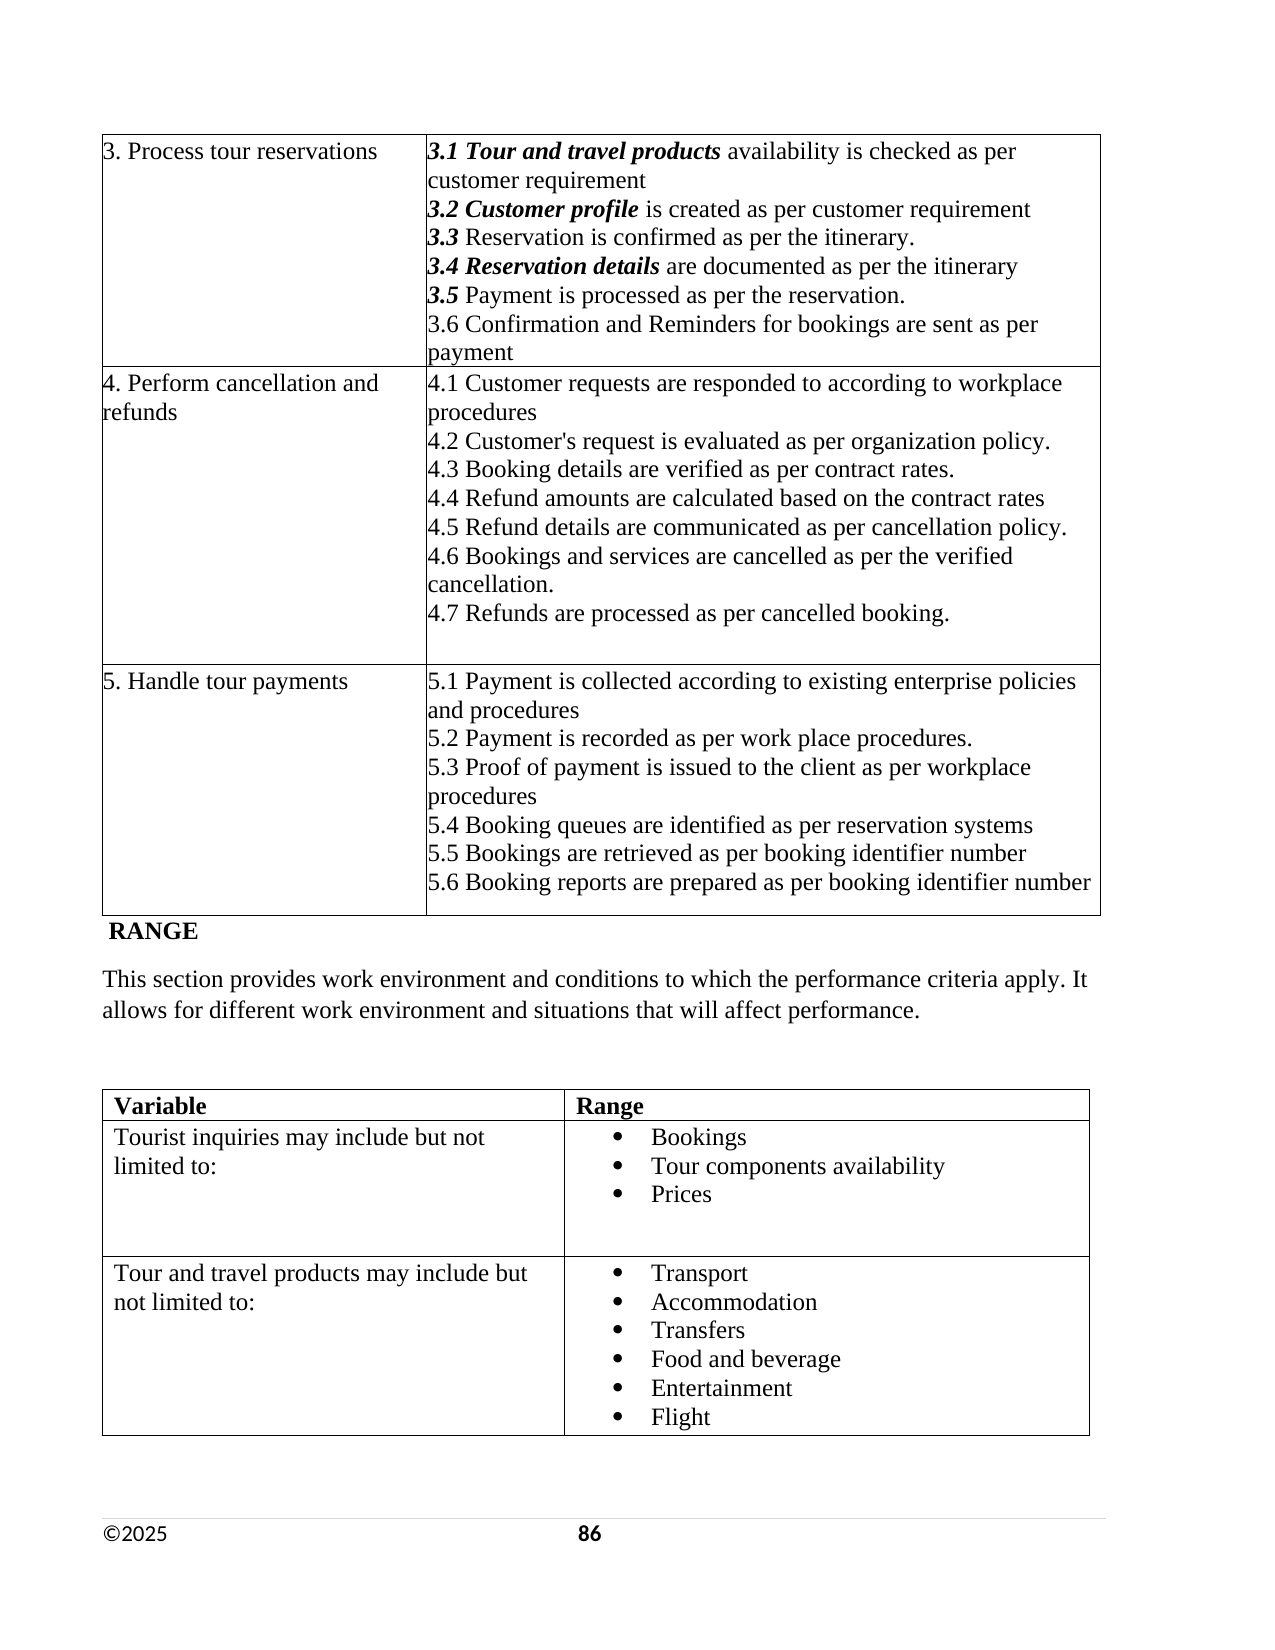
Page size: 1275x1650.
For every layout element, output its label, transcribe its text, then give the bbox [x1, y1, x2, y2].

text This section provides work environment and conditions to which the performance criteria apply. It allows for different work environment and situations that will affect performance. [102, 964, 1106, 1023]
table_cell Transport Accommodation Transfers Food and beverage Entertainment Flight [565, 1257, 1089, 1435]
table_cell 4.1 Customer requests are responded to according to workplace procedures 4.2 Customer's request is evaluated as per organization policy. 4.3 Booking details are verified as per contract rates. 4.4 Refund amounts are calculated based on the contract rates 4.5 Refund details are communicated as per cancellation policy. 4.6 Bookings and services are cancelled as per the verified cancellation. 4.7 Refunds are processed as per cancelled booking. [427, 367, 1100, 664]
text RANGE [102, 916, 1106, 945]
table_cell 5. Handle tour payments [103, 665, 426, 915]
table_cell 4. Perform cancellation and refunds [103, 367, 426, 664]
table_header Range [565, 1090, 1089, 1120]
table_cell 3.1 Tour and travel products availability is checked as per customer requirement 3.2 Customer profile is created as per customer requirement 3.3 Reservation is confirmed as per the itinerary. 3.4 Reservation details are documented as per the itinerary 3.5 Payment is processed as per the reservation. 3.6 Confirmation and Reminders for bookings are sent as per payment [427, 135, 1100, 366]
table_cell 3. Process tour reservations [103, 135, 426, 366]
table_cell Tour and travel products may include but not limited to: [103, 1257, 564, 1435]
table_header Variable [103, 1090, 564, 1120]
table_cell 5.1 Payment is collected according to existing enterprise policies and procedures 5.2 Payment is recorded as per work place procedures. 5.3 Proof of payment is issued to the client as per workplace procedures 5.4 Booking queues are identified as per reservation systems 5.5 Bookings are retrieved as per booking identifier number 5.6 Booking reports are prepared as per booking identifier number [427, 665, 1100, 915]
table_cell Bookings Tour components availability Prices [565, 1121, 1089, 1256]
table_cell Tourist inquiries may include but not limited to: [103, 1121, 564, 1256]
